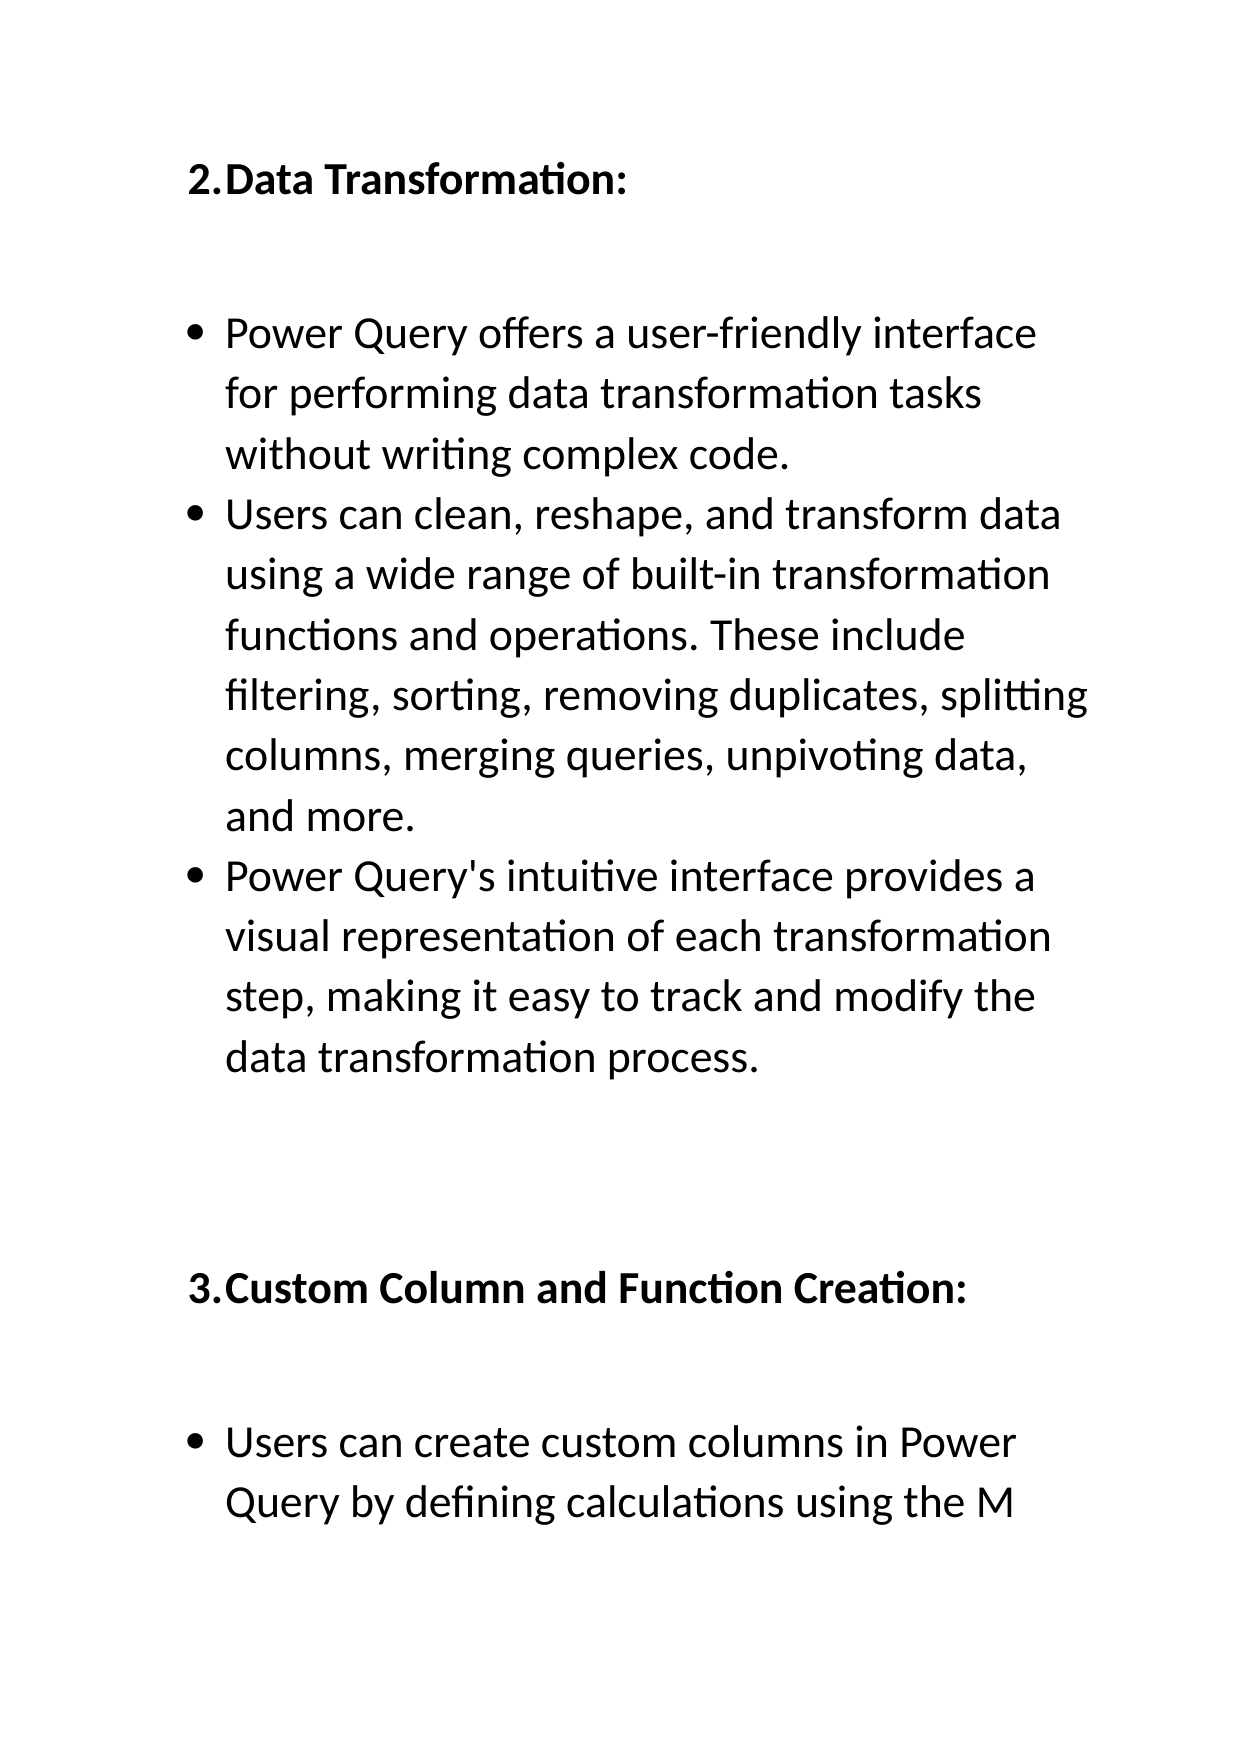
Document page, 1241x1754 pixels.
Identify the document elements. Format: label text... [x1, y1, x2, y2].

list Users can clean, reshape, and transform data using a wide range of built-in transformation functions and operations. These include filtering, sorting, removing duplicates, splitting columns, merging queries, unpivoting data, and more. [187, 485, 1090, 842]
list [187, 1413, 1090, 1529]
list Power Query's intuitive interface provides a visual representation of each transformation step, making it easy to track and modify the data transformation process. [187, 847, 1090, 1084]
list Power Query offers a user-friendly interface for performing data transformation tasks without writing complex code. [187, 304, 1090, 481]
list Custom Column and Function Creation: [187, 1259, 1090, 1314]
list Data Transformation: [187, 150, 1090, 206]
